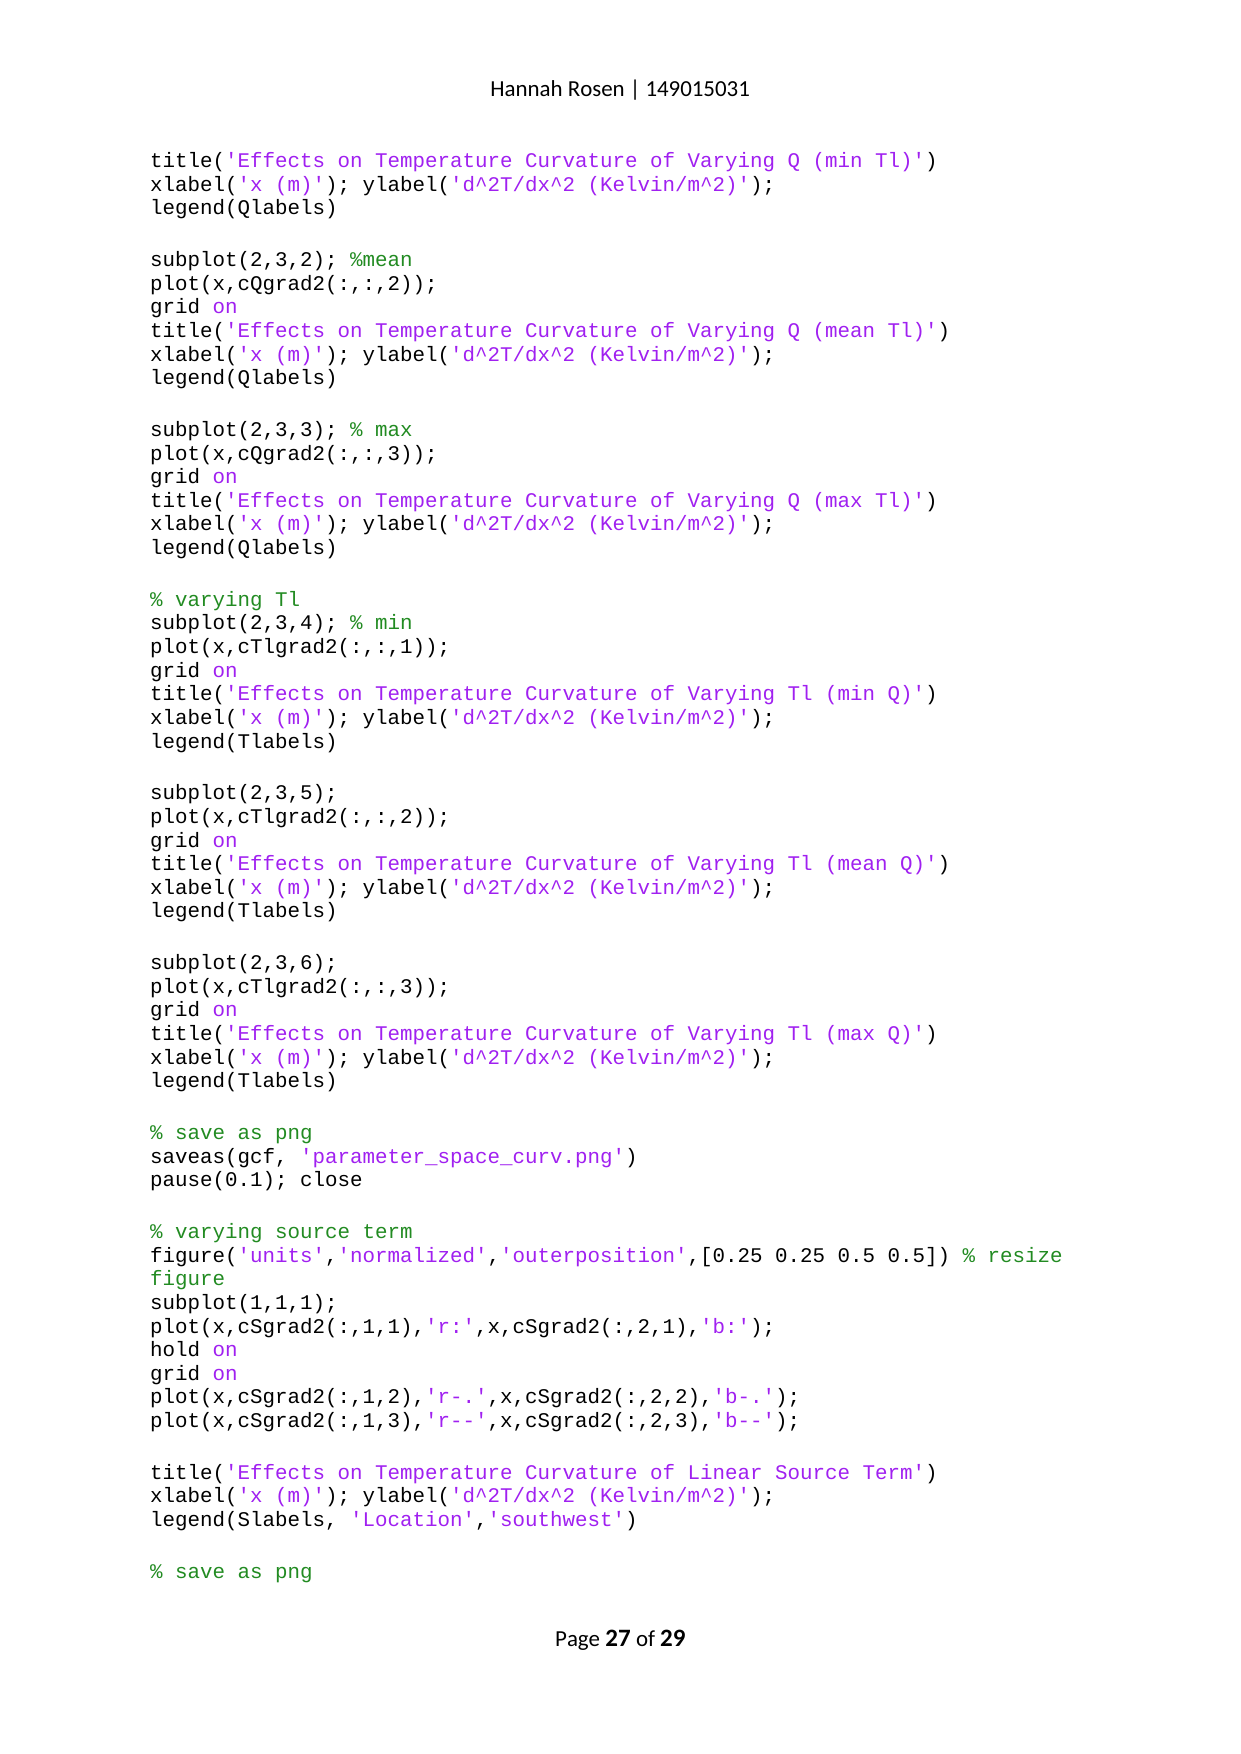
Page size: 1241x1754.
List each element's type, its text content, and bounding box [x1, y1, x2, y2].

text figure('units','normalized','outerposition',[0.25 0.25 0.5 0.5]) % resize figure [150, 1245, 1090, 1292]
text title('Effects on Temperature Curvature of Varying Q (mean Tl)') [150, 320, 1090, 343]
text % varying source term [150, 1221, 1090, 1245]
text title('Effects on Temperature Curvature of Varying Tl (mean Q)') [150, 853, 1090, 877]
text legend(Tlabels) [150, 731, 1090, 754]
text subplot(1,1,1); [150, 1292, 1090, 1316]
text title('Effects on Temperature Curvature of Varying Q (min Tl)') [150, 150, 1090, 174]
text grid on [150, 999, 1090, 1023]
text legend(Tlabels) [150, 1070, 1090, 1094]
text subplot(2,3,2); %mean [150, 249, 1090, 273]
text xlabel('x (m)'); ylabel('d^2T/dx^2 (Kelvin/m^2)'); [150, 174, 1090, 197]
text grid on [150, 1363, 1090, 1387]
text % varying Tl [150, 589, 1090, 612]
text subplot(2,3,6); [150, 952, 1090, 976]
text legend(Slabels, 'Location','southwest') [150, 1509, 1090, 1533]
text plot(x,cSgrad2(:,1,1),'r:',x,cSgrad2(:,2,1),'b:'); [150, 1316, 1090, 1339]
text % save as png [150, 1122, 1090, 1146]
text % save as png [150, 1561, 1090, 1584]
text hold on [150, 1339, 1090, 1363]
text subplot(2,3,5); [150, 782, 1090, 806]
text pause(0.1); close [150, 1169, 1090, 1193]
text legend(Qlabels) [150, 537, 1090, 561]
text saveas(gcf, 'parameter_space_curv.png') [150, 1146, 1090, 1169]
text title('Effects on Temperature Curvature of Varying Tl (max Q)') [150, 1023, 1090, 1047]
text title('Effects on Temperature Curvature of Varying Q (max Tl)') [150, 490, 1090, 513]
text grid on [150, 829, 1090, 853]
text plot(x,cTlgrad2(:,:,1)); [150, 636, 1090, 660]
text grid on [150, 660, 1090, 683]
text plot(x,cQgrad2(:,:,2)); [150, 273, 1090, 296]
text subplot(2,3,4); % min [150, 612, 1090, 636]
text xlabel('x (m)'); ylabel('d^2T/dx^2 (Kelvin/m^2)'); [150, 1486, 1090, 1509]
text plot(x,cSgrad2(:,1,2),'r-.',x,cSgrad2(:,2,2),'b-.'); [150, 1387, 1090, 1410]
text xlabel('x (m)'); ylabel('d^2T/dx^2 (Kelvin/m^2)'); [150, 707, 1090, 731]
text xlabel('x (m)'); ylabel('d^2T/dx^2 (Kelvin/m^2)'); [150, 877, 1090, 901]
text title('Effects on Temperature Curvature of Linear Source Term') [150, 1462, 1090, 1486]
text plot(x,cQgrad2(:,:,3)); [150, 442, 1090, 466]
text title('Effects on Temperature Curvature of Varying Tl (min Q)') [150, 683, 1090, 707]
text legend(Qlabels) [150, 197, 1090, 221]
text grid on [150, 296, 1090, 320]
text xlabel('x (m)'); ylabel('d^2T/dx^2 (Kelvin/m^2)'); [150, 513, 1090, 537]
text subplot(2,3,3); % max [150, 419, 1090, 442]
text plot(x,cTlgrad2(:,:,2)); [150, 806, 1090, 829]
text grid on [150, 466, 1090, 490]
text xlabel('x (m)'); ylabel('d^2T/dx^2 (Kelvin/m^2)'); [150, 343, 1090, 367]
text plot(x,cTlgrad2(:,:,3)); [150, 976, 1090, 999]
text xlabel('x (m)'); ylabel('d^2T/dx^2 (Kelvin/m^2)'); [150, 1047, 1090, 1070]
text legend(Tlabels) [150, 901, 1090, 924]
text legend(Qlabels) [150, 367, 1090, 391]
text plot(x,cSgrad2(:,1,3),'r--',x,cSgrad2(:,2,3),'b--'); [150, 1410, 1090, 1434]
